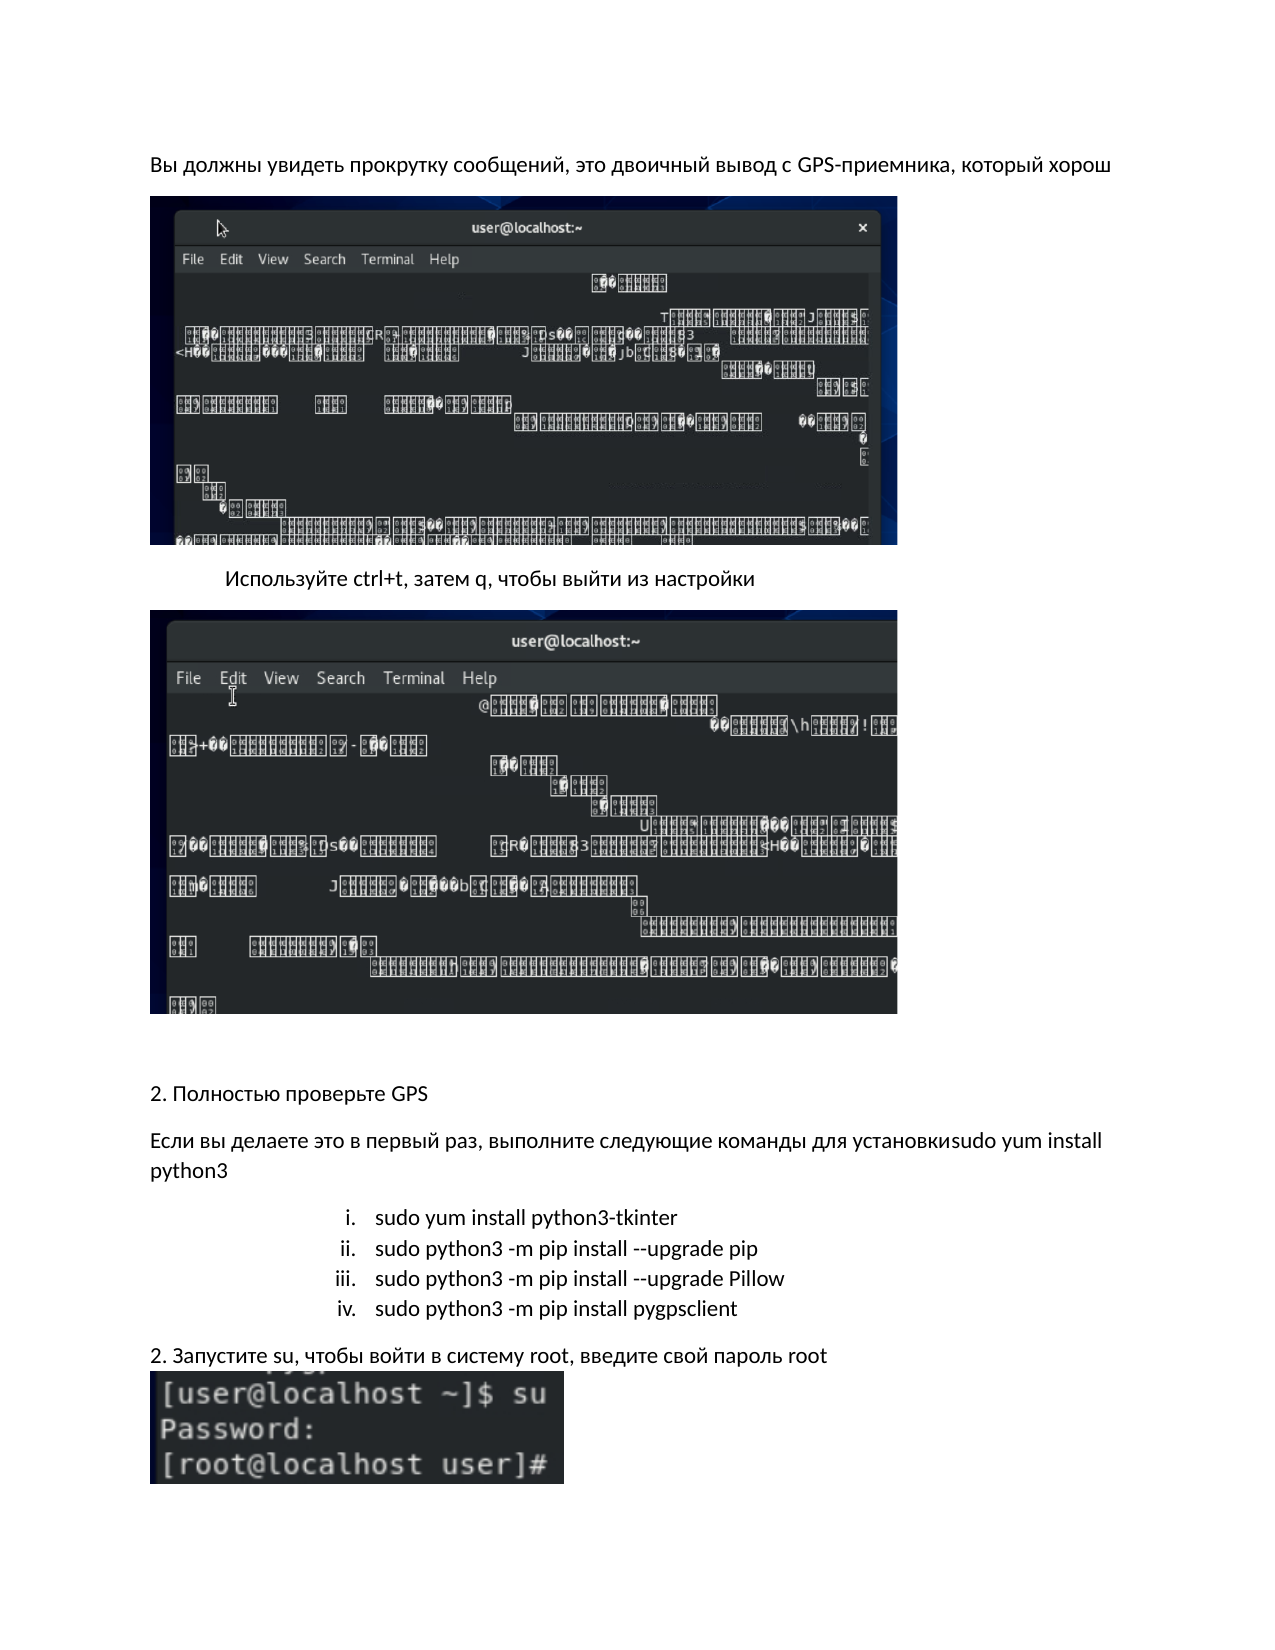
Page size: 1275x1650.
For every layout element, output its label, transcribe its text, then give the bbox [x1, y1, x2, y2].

list sudo python3 -m pip install --upgrade Pillow [356, 1264, 1125, 1292]
text 2. Полностью проверьте GPS [150, 1079, 1125, 1107]
list sudo python3 -m pip install pygpsclient [356, 1294, 1125, 1322]
text Вы должны увидеть прокрутку сообщений, это двоичный вывод с GPS-приемника, который хорош [150, 150, 1125, 178]
picture [150, 1371, 564, 1484]
picture [150, 610, 898, 1014]
list sudo python3 -m pip install --upgrade pip [356, 1234, 1125, 1262]
list Используйте ctrl+t, затем q, чтобы выйти из настройки [225, 564, 1125, 592]
list sudo yum install python3-tkinter [356, 1203, 1125, 1231]
picture [150, 196, 898, 545]
text Если вы делаете это в первый раз, выполните следующие команды для установкиsudo yum install python3 [150, 1126, 1125, 1184]
